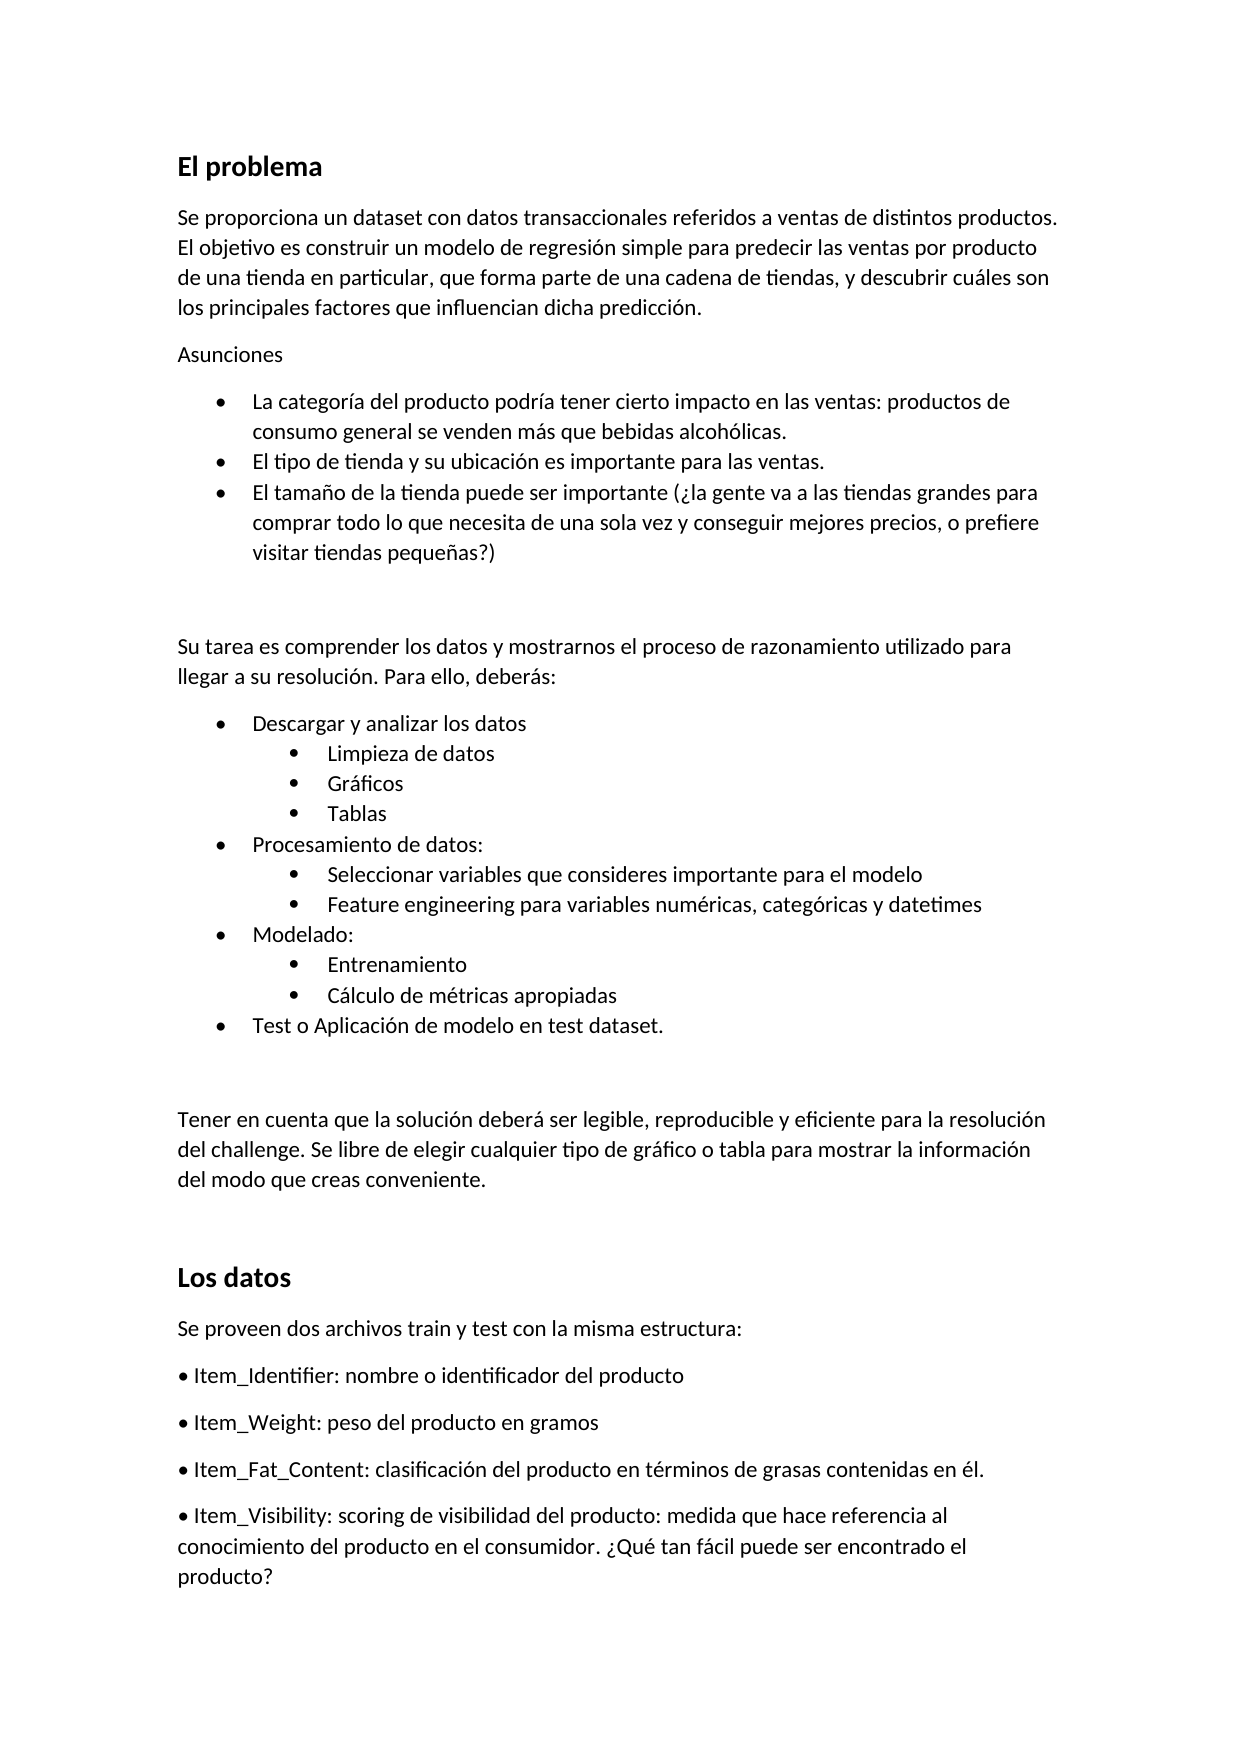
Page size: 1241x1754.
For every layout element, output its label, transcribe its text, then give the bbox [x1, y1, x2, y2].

list El tamaño de la tienda puede ser importante (¿la gente va a las tiendas grandes para comprar todo lo que necesita de una sola vez y conseguir mejores precios, o prefiere visitar tiendas pequeñas?) [215, 478, 1063, 566]
text • Item_Identifier: nombre o identificador del producto [177, 1361, 1063, 1389]
text • Item_Fat_Content: clasificación del producto en términos de grasas contenidas en él. [177, 1455, 1063, 1483]
text Su tarea es comprender los datos y mostrarnos el proceso de razonamiento utilizado para llegar a su resolución. Para ello, deberás: [177, 632, 1063, 690]
text Se proporciona un dataset con datos transaccionales referidos a ventas de distintos productos. El objetivo es construir un modelo de regresión simple para predecir las ventas por producto de una tienda en particular, que forma parte de una cadena de tiendas, y descubrir cuáles son los principales factores que influencian dicha predicción. [177, 203, 1063, 321]
list Test o Aplicación de modelo en test dataset. [215, 1011, 1063, 1039]
list Feature engineering para variables numéricas, categóricas y datetimes [290, 890, 1063, 918]
text Se proveen dos archivos train y test con la misma estructura: [177, 1314, 1063, 1342]
text • Item_Visibility: scoring de visibilidad del producto: medida que hace referencia al conocimiento del producto en el consumidor. ¿Qué tan fácil puede ser encontrado el producto? [177, 1502, 1063, 1590]
list El tipo de tienda y su ubicación es importante para las ventas. [215, 447, 1063, 476]
list Modelado: [215, 920, 1063, 948]
text Los datos [177, 1259, 1063, 1294]
text Asunciones [177, 340, 1063, 368]
list Entrenamiento [290, 951, 1063, 979]
list Tablas [290, 799, 1063, 828]
list Procesamiento de datos: [215, 830, 1063, 858]
list Limpieza de datos [290, 739, 1063, 767]
list La categoría del producto podría tener cierto impacto en las ventas: productos de consumo general se venden más que bebidas alcohólicas. [215, 387, 1063, 445]
list Descargar y analizar los datos [215, 709, 1063, 737]
list Gráficos [290, 769, 1063, 797]
text Tener en cuenta que la solución deberá ser legible, reproducible y eficiente para la resolución del challenge. Se libre de elegir cualquier tipo de gráfico o tabla para mostrar la información del modo que creas conveniente. [177, 1105, 1063, 1193]
list Seleccionar variables que consideres importante para el modelo [290, 860, 1063, 888]
text • Item_Weight: peso del producto en gramos [177, 1408, 1063, 1436]
list Cálculo de métricas apropiadas [290, 981, 1063, 1009]
text El problema [177, 148, 1063, 183]
